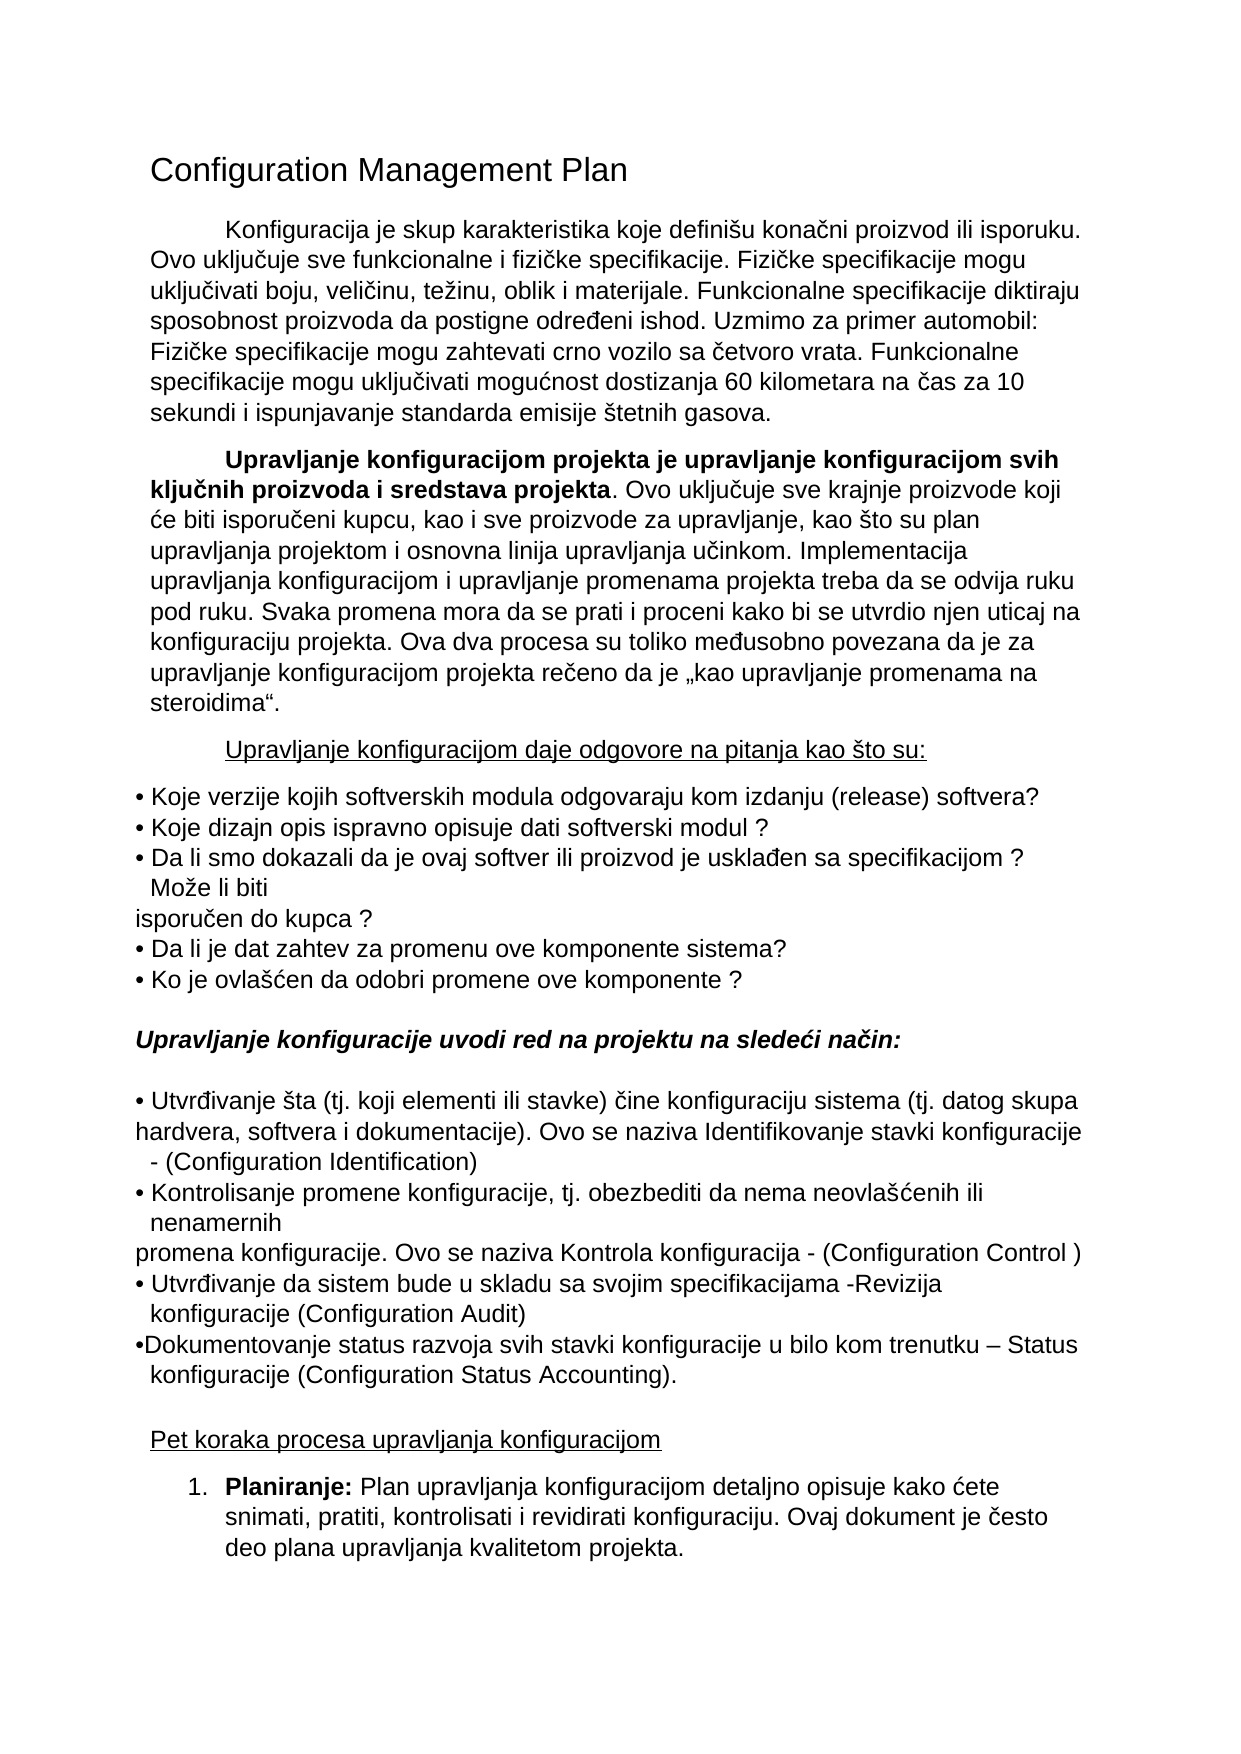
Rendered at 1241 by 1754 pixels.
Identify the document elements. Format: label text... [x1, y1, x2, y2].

text • Da li je dat zahtev za promenu ove komponente sistema? [135, 934, 1090, 963]
text promena konfiguracije. Ovo se naziva Kontrola konfiguracija - (Configuration Control ) [135, 1238, 1090, 1267]
text •Dokumentovanje status razvoja svih stavki konfiguracije u bilo kom trenutku – Status konfiguracije (Configuration Status Accounting). [135, 1329, 1090, 1389]
text Konfiguracija je skup karakteristika koje definišu konačni proizvod ili isporuku. Ovo uključuje sve funkcionalne i fizičke specifikacije. Fizičke specifikacije mogu uključivati boju, veličinu, težinu, oblik i materijale. Funkcionalne specifikacije diktiraju sposobnost proizvoda da postigne određeni ishod. Uzmimo za primer automobil: Fizičke specifikacije mogu zahtevati crno vozilo sa četvoro vrata. Funkcionalne specifikacije mogu uključivati mogućnost dostizanja 60 kilometara na čas za 10 sekundi i ispunjavanje standarda emisije štetnih gasova. [150, 215, 1090, 426]
text Pet koraka procesa upravljanja konfiguracijom [150, 1425, 1090, 1453]
text • Kontrolisanje promene konfiguracije, tj. obezbediti da nema neovlašćenih ili nenamernih [135, 1177, 1090, 1237]
text • Da li smo dokazali da je ovaj softver ili proizvod je usklađen sa specifikacijom ? Može li biti [135, 843, 1090, 902]
text • Koje dizajn opis ispravno opisuje dati softverski modul ? [135, 812, 1090, 841]
text • Utvrđivanje šta (tj. koji elementi ili stavke) čine konfiguraciju sistema (tj. datog skupa [135, 1086, 1090, 1115]
text Upravljanje konfiguracijom daje odgovore na pitanja kao što su: [150, 735, 1090, 764]
text Upravljanje konfiguracijom projekta je upravljanje konfiguracijom svih ključnih proizvoda i sredstava projekta. Ovo uključuje sve krajnje proizvode koji će biti isporučeni kupcu, kao i sve proizvode za upravljanje, kao što su plan upravljanja projektom i osnovna linija upravljanja učinkom. Implementacija upravljanja konfiguracijom i upravljanje promenama projekta treba da se odvija ruku pod ruku. Svaka promena mora da se prati i proceni kako bi se utvrdio njen uticaj na konfiguraciju projekta. Ova dva procesa su toliko međusobno povezana da je za upravljanje konfiguracijom projekta rečeno da je „kao upravljanje promenama na steroidima“. [150, 444, 1090, 717]
text hardvera, softvera i dokumentacije). Ovo se naziva Identifikovanje stavki konfiguracije - (Configuration Identification) [135, 1117, 1090, 1176]
subtitle Configuration Management Plan [150, 150, 1090, 188]
text • Koje verzije kojih softverskih modula odgovaraju kom izdanju (release) softvera? [135, 782, 1090, 811]
text • Utvrđivanje da sistem bude u skladu sa svojim specifikacijama -Revizija konfiguracije (Configuration Audit) [135, 1269, 1090, 1328]
text • Ko je ovlašćen da odobri promene ove komponente ? [135, 964, 1090, 993]
text Upravljanje konfiguracije uvodi red na projektu na sledeći način: [135, 1025, 1090, 1054]
text isporučen do kupca ? [135, 904, 1090, 932]
list Planiranje: Plan upravljanja konfiguracijom detaljno opisuje kako ćete snimati, pratiti, kontrolisati i revidirati konfiguraciju. Ovaj dokument je često deo plana upravljanja kvalitetom projekta. [187, 1472, 1090, 1561]
